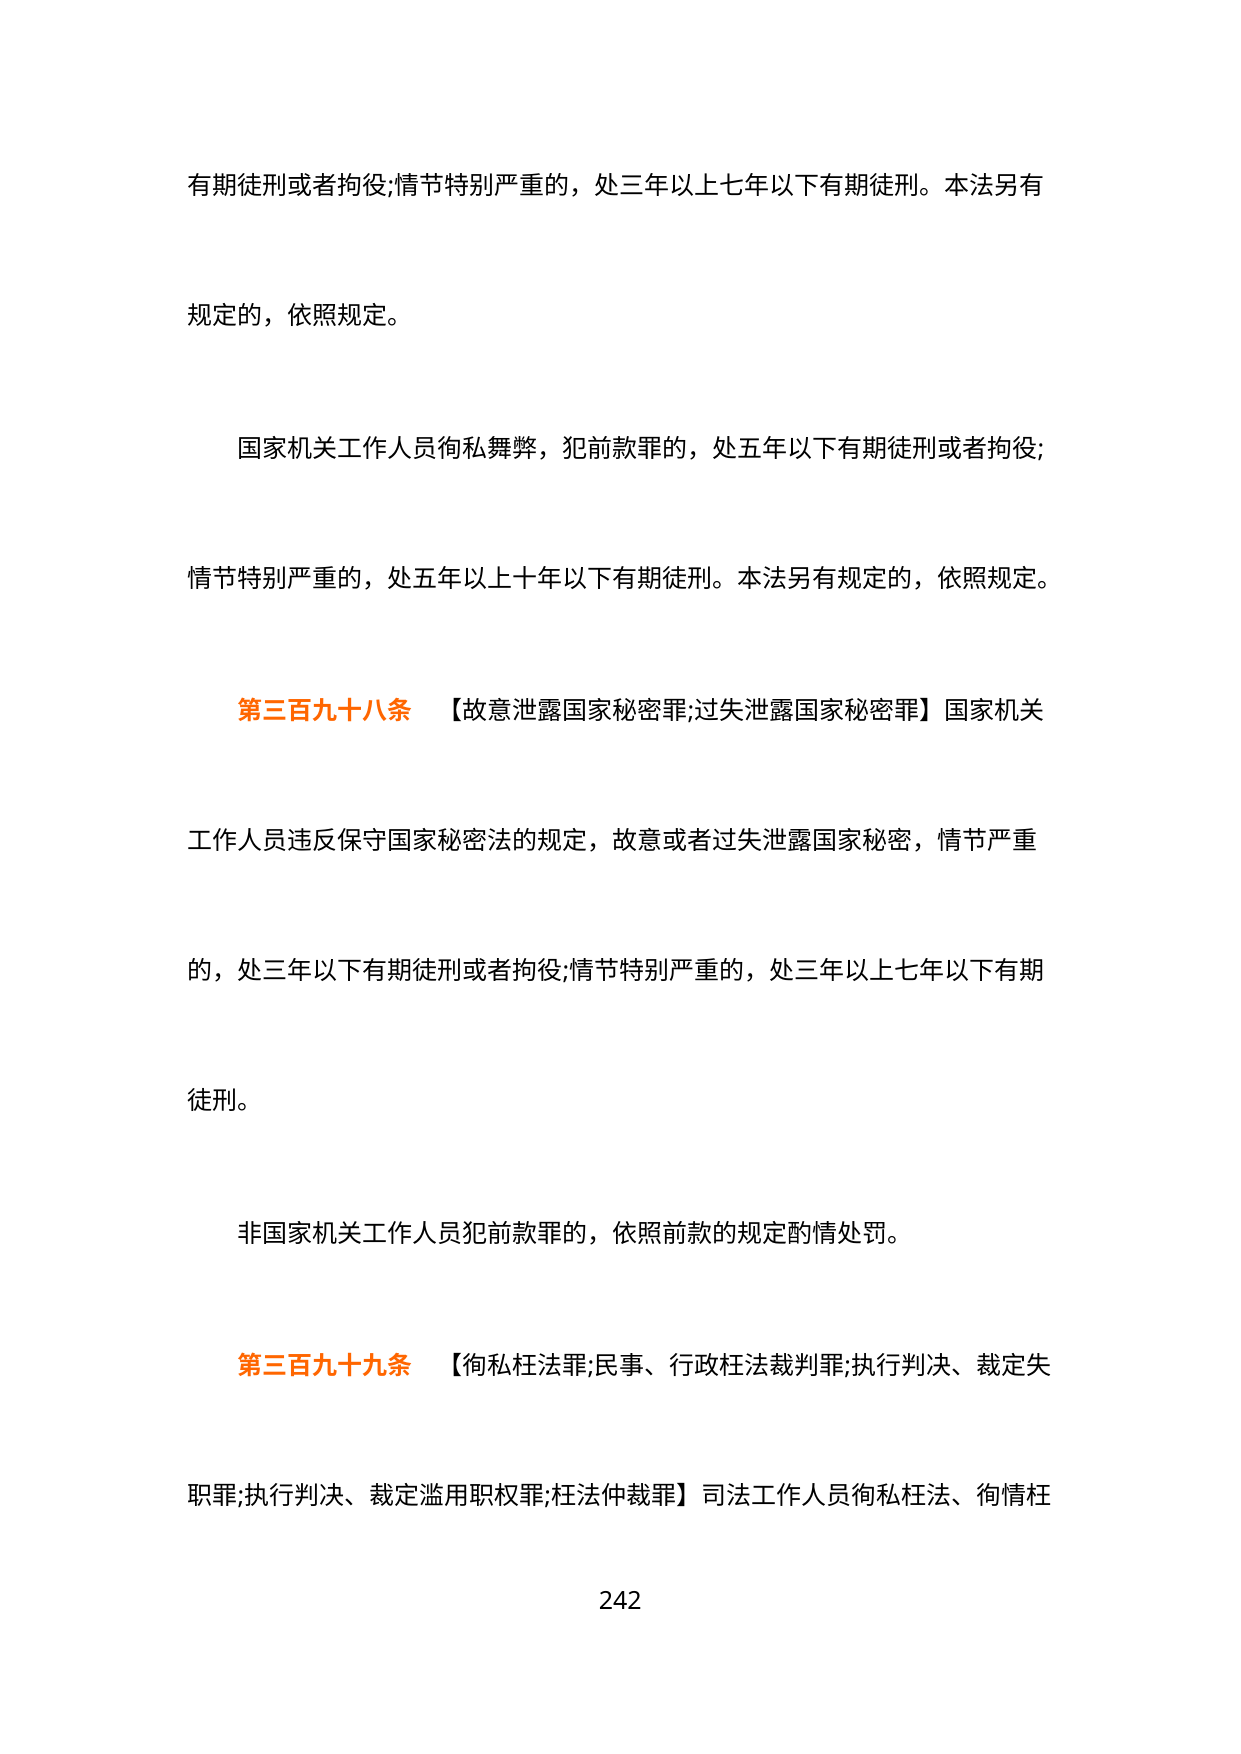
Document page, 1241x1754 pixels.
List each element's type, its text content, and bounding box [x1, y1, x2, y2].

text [187, 1331, 1053, 1526]
text 非国家机关工作人员犯前款罪的，依照前款的规定酌情处罚。 [187, 1199, 1053, 1264]
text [187, 151, 1053, 346]
text 第三百九十八条 【故意泄露国家秘密罪;过失泄露国家秘密罪】国家机关工作人员违反保守国家秘密法的规定，故意或者过失泄露国家秘密，情节严重的，处三年以下有期徒刑或者拘役;情节特别严重的，处三年以上七年以下有期徒刑。 [187, 676, 1053, 1131]
text 国家机关工作人员徇私舞弊，犯前款罪的，处五年以下有期徒刑或者拘役;情节特别严重的，处五年以上十年以下有期徒刑。本法另有规定的，依照规定。 [187, 414, 1053, 609]
